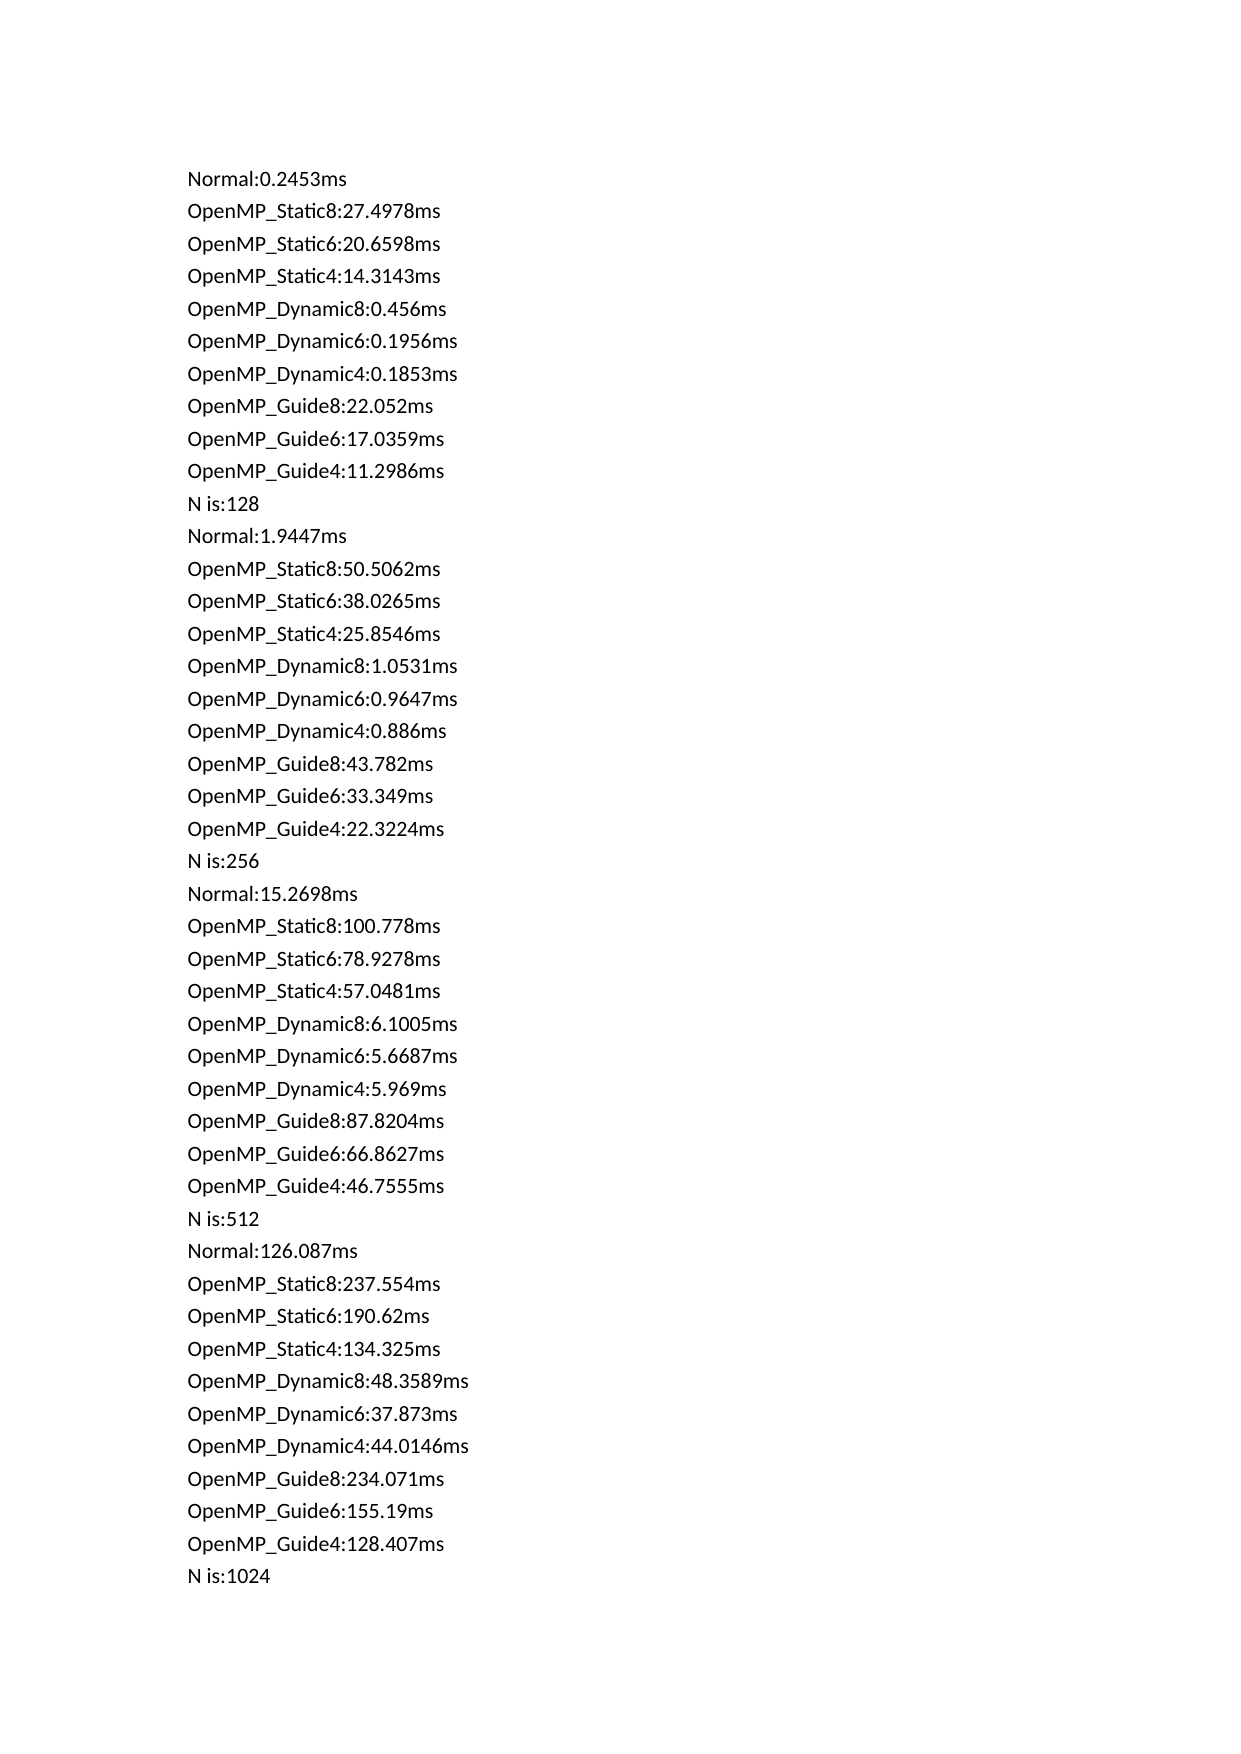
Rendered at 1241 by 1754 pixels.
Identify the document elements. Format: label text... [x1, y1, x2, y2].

text OpenMP_Dynamic4:44.0146ms [187, 1429, 1053, 1462]
text OpenMP_Dynamic6:0.9647ms [187, 682, 1053, 714]
text OpenMP_Dynamic8:48.3589ms [187, 1364, 1053, 1397]
text OpenMP_Guide8:22.052ms [187, 389, 1053, 422]
text OpenMP_Static8:237.554ms [187, 1267, 1053, 1299]
text OpenMP_Static4:14.3143ms [187, 259, 1053, 292]
text OpenMP_Dynamic6:37.873ms [187, 1397, 1053, 1429]
text N is:256 [187, 844, 1053, 877]
text OpenMP_Guide4:128.407ms [187, 1527, 1053, 1559]
text N is:1024 [187, 1559, 1053, 1592]
text N is:128 [187, 487, 1053, 519]
text OpenMP_Static8:100.778ms [187, 909, 1053, 942]
text OpenMP_Dynamic4:0.886ms [187, 714, 1053, 747]
text OpenMP_Static6:38.0265ms [187, 584, 1053, 617]
text Normal:0.2453ms [187, 162, 1053, 194]
text OpenMP_Dynamic4:5.969ms [187, 1072, 1053, 1104]
text OpenMP_Static8:27.4978ms [187, 194, 1053, 227]
text OpenMP_Dynamic6:5.6687ms [187, 1039, 1053, 1072]
text OpenMP_Static6:78.9278ms [187, 942, 1053, 974]
text OpenMP_Dynamic8:6.1005ms [187, 1007, 1053, 1039]
text OpenMP_Dynamic4:0.1853ms [187, 357, 1053, 389]
text OpenMP_Guide4:11.2986ms [187, 454, 1053, 487]
text OpenMP_Guide8:234.071ms [187, 1462, 1053, 1494]
text OpenMP_Guide8:43.782ms [187, 747, 1053, 779]
text OpenMP_Static8:50.5062ms [187, 552, 1053, 584]
text OpenMP_Static4:25.8546ms [187, 617, 1053, 649]
text OpenMP_Guide6:66.8627ms [187, 1137, 1053, 1169]
text OpenMP_Guide8:87.8204ms [187, 1104, 1053, 1137]
text OpenMP_Static4:134.325ms [187, 1332, 1053, 1364]
text OpenMP_Static4:57.0481ms [187, 974, 1053, 1007]
text OpenMP_Dynamic8:0.456ms [187, 292, 1053, 324]
text OpenMP_Guide6:33.349ms [187, 779, 1053, 812]
text OpenMP_Static6:20.6598ms [187, 227, 1053, 259]
text Normal:1.9447ms [187, 519, 1053, 552]
text OpenMP_Static6:190.62ms [187, 1299, 1053, 1332]
text OpenMP_Guide6:17.0359ms [187, 422, 1053, 454]
text OpenMP_Dynamic6:0.1956ms [187, 324, 1053, 357]
text Normal:15.2698ms [187, 877, 1053, 909]
text N is:512 [187, 1202, 1053, 1234]
text OpenMP_Guide4:22.3224ms [187, 812, 1053, 844]
text OpenMP_Dynamic8:1.0531ms [187, 649, 1053, 682]
text Normal:126.087ms [187, 1234, 1053, 1267]
text OpenMP_Guide4:46.7555ms [187, 1169, 1053, 1202]
text OpenMP_Guide6:155.19ms [187, 1494, 1053, 1527]
